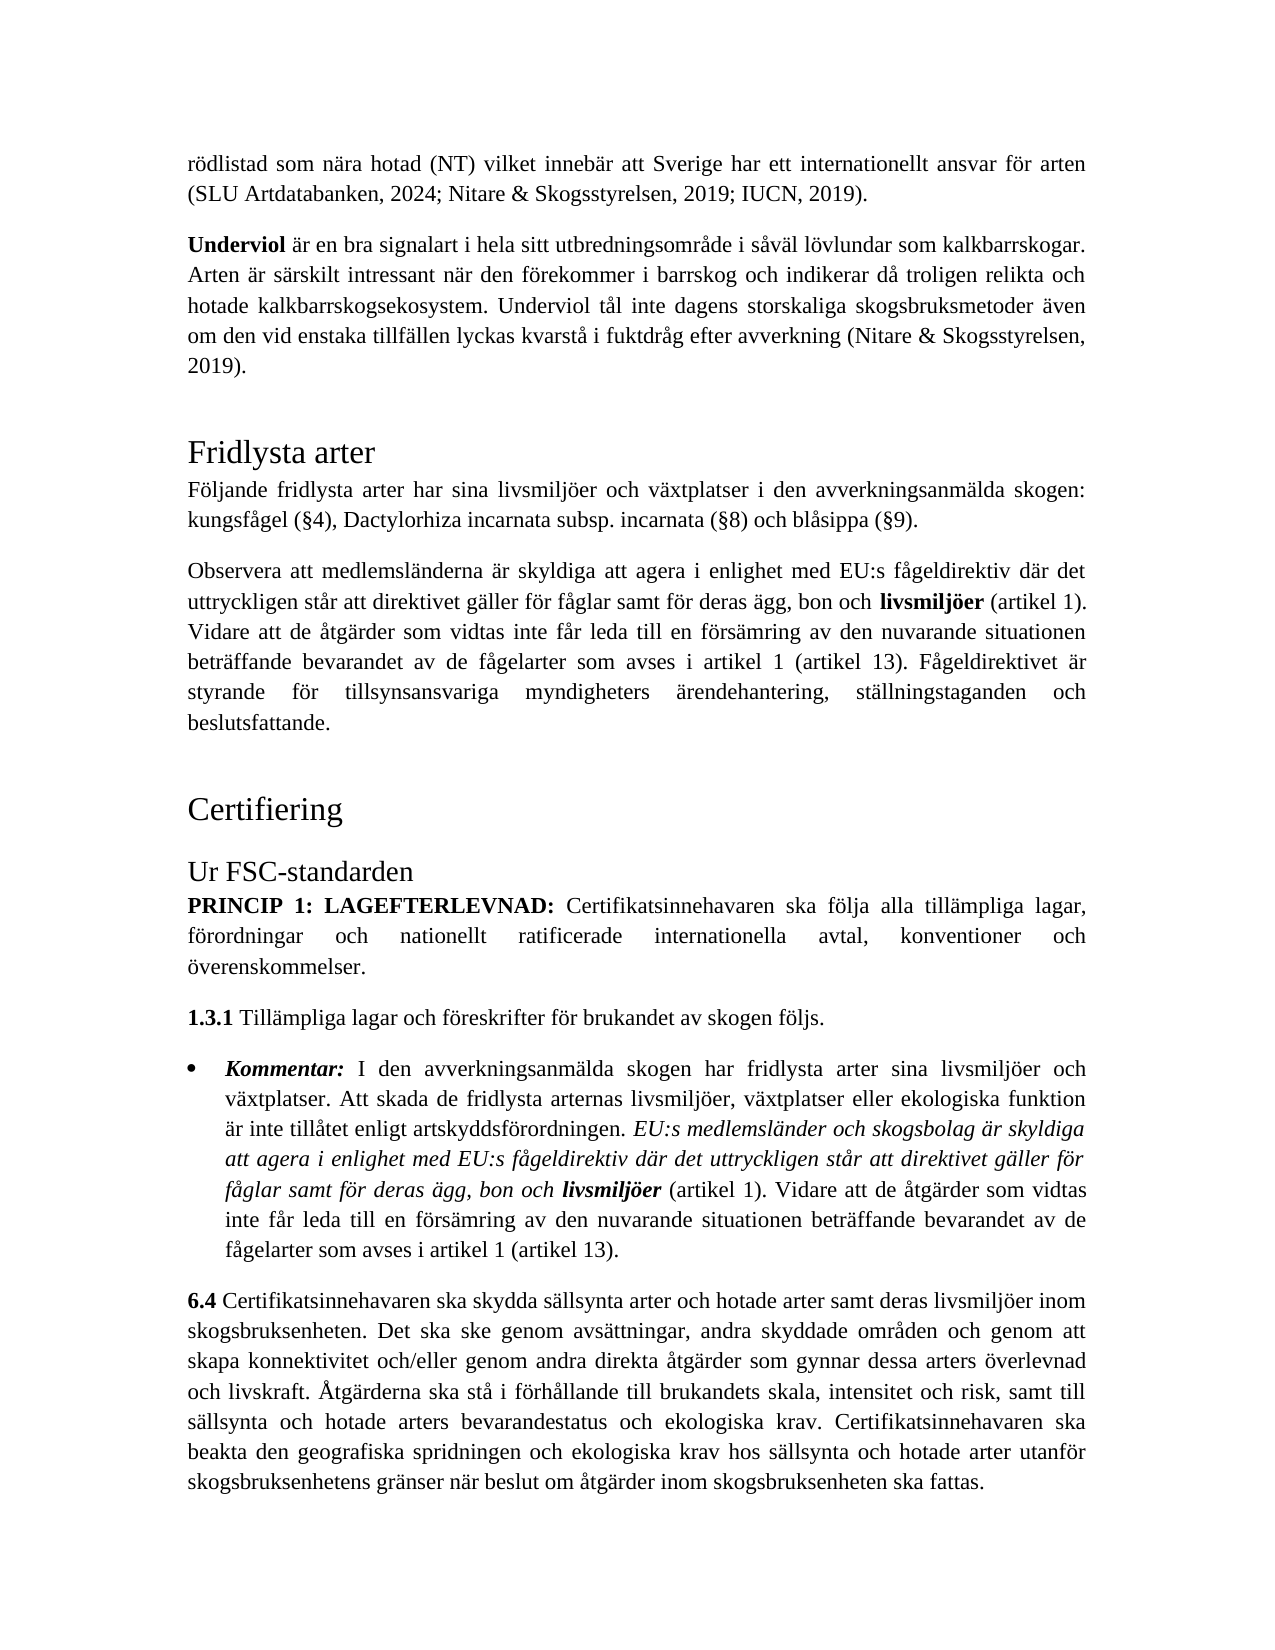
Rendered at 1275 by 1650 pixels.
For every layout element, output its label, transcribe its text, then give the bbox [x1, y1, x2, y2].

text Underviol är en bra signalart i hela sitt utbredningsområde i såväl lövlundar som kalkbarrskogar. Arten är särskilt intressant när den förekommer i barrskog och indikerar då troligen relikta och hotade kalkbarrskogsekosystem. Underviol tål inte dagens storskaliga skogsbruksmetoder även om den vid enstaka tillfällen lyckas kvarstå i fuktdråg efter avverkning (Nitare & Skogsstyrelsen, 2019). [187, 231, 1087, 378]
text Observera att medlemsländerna är skyldiga att agera i enlighet med EU:s fågeldirektiv där det uttryckligen står att direktivet gäller för fåglar samt för deras ägg, bon och livsmiljöer (artikel 1). Vidare att de åtgärder som vidtas inte får leda till en försämring av den nuvarande situationen beträffande bevarandet av de fågelarter som avses i artikel 1 (artikel 13). Fågeldirektivet är styrande för tillsynsansvariga myndigheters ärendehantering, ställningstaganden och beslutsfattande. [187, 558, 1087, 735]
text PRINCIP 1: LAGEFTERLEVNAD: Certifikatsinnehavaren ska följa alla tillämpliga lagar, förordningar och nationellt ratificerade internationella avtal, konventioner och överenskommelser. [187, 892, 1087, 979]
text 6.4 Certifikatsinnehavaren ska skydda sällsynta arter och hotade arter samt deras livsmiljöer inom skogsbruksenheten. Det ska ske genom avsättningar, andra skyddade områden och genom att skapa konnektivitet och/eller genom andra direkta åtgärder som gynnar dessa arters överlevnad och livskraft. Åtgärderna ska stå i förhållande till brukandets skala, intensitet och risk, samt till sällsynta och hotade arters bevarandestatus och ekologiska krav. Certifikatsinnehavaren ska beakta den geografiska spridningen och ekologiska krav hos sällsynta och hotade arter utanför skogsbruksenhetens gränser när beslut om åtgärder inom skogsbruksenheten ska fattas. [187, 1287, 1087, 1495]
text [187, 150, 1087, 207]
subtitle Fridlysta arter [187, 432, 1087, 471]
subtitle Certifiering [187, 789, 1087, 827]
subtitle Ur FSC-standarden [187, 854, 1087, 887]
text 1.3.1 Tillämpliga lagar och föreskrifter för brukandet av skogen följs. [187, 1004, 1087, 1030]
list Kommentar: I den avverkningsanmälda skogen har fridlysta arter sina livsmiljöer och växtplatser. Att skada de fridlysta arternas livsmiljöer, växtplatser eller ekologiska funktion är inte tillåtet enligt artskyddsförordningen. EU:s medlemsländer och skogsbolag är skyldiga att agera i enlighet med EU:s fågeldirektiv där det uttryckligen står att direktivet gäller för fåglar samt för deras ägg, bon och livsmiljöer (artikel 1). Vidare att de åtgärder som vidtas inte får leda till en försämring av den nuvarande situationen beträffande bevarandet av de fågelarter som avses i artikel 1 (artikel 13). [187, 1055, 1087, 1262]
text Följande fridlysta arter har sina livsmiljöer och växtplatser i den avverkningsanmälda skogen: kungsfågel (§4), Dactylorhiza incarnata subsp. incarnata (§8) och blåsippa (§9). [187, 476, 1087, 533]
